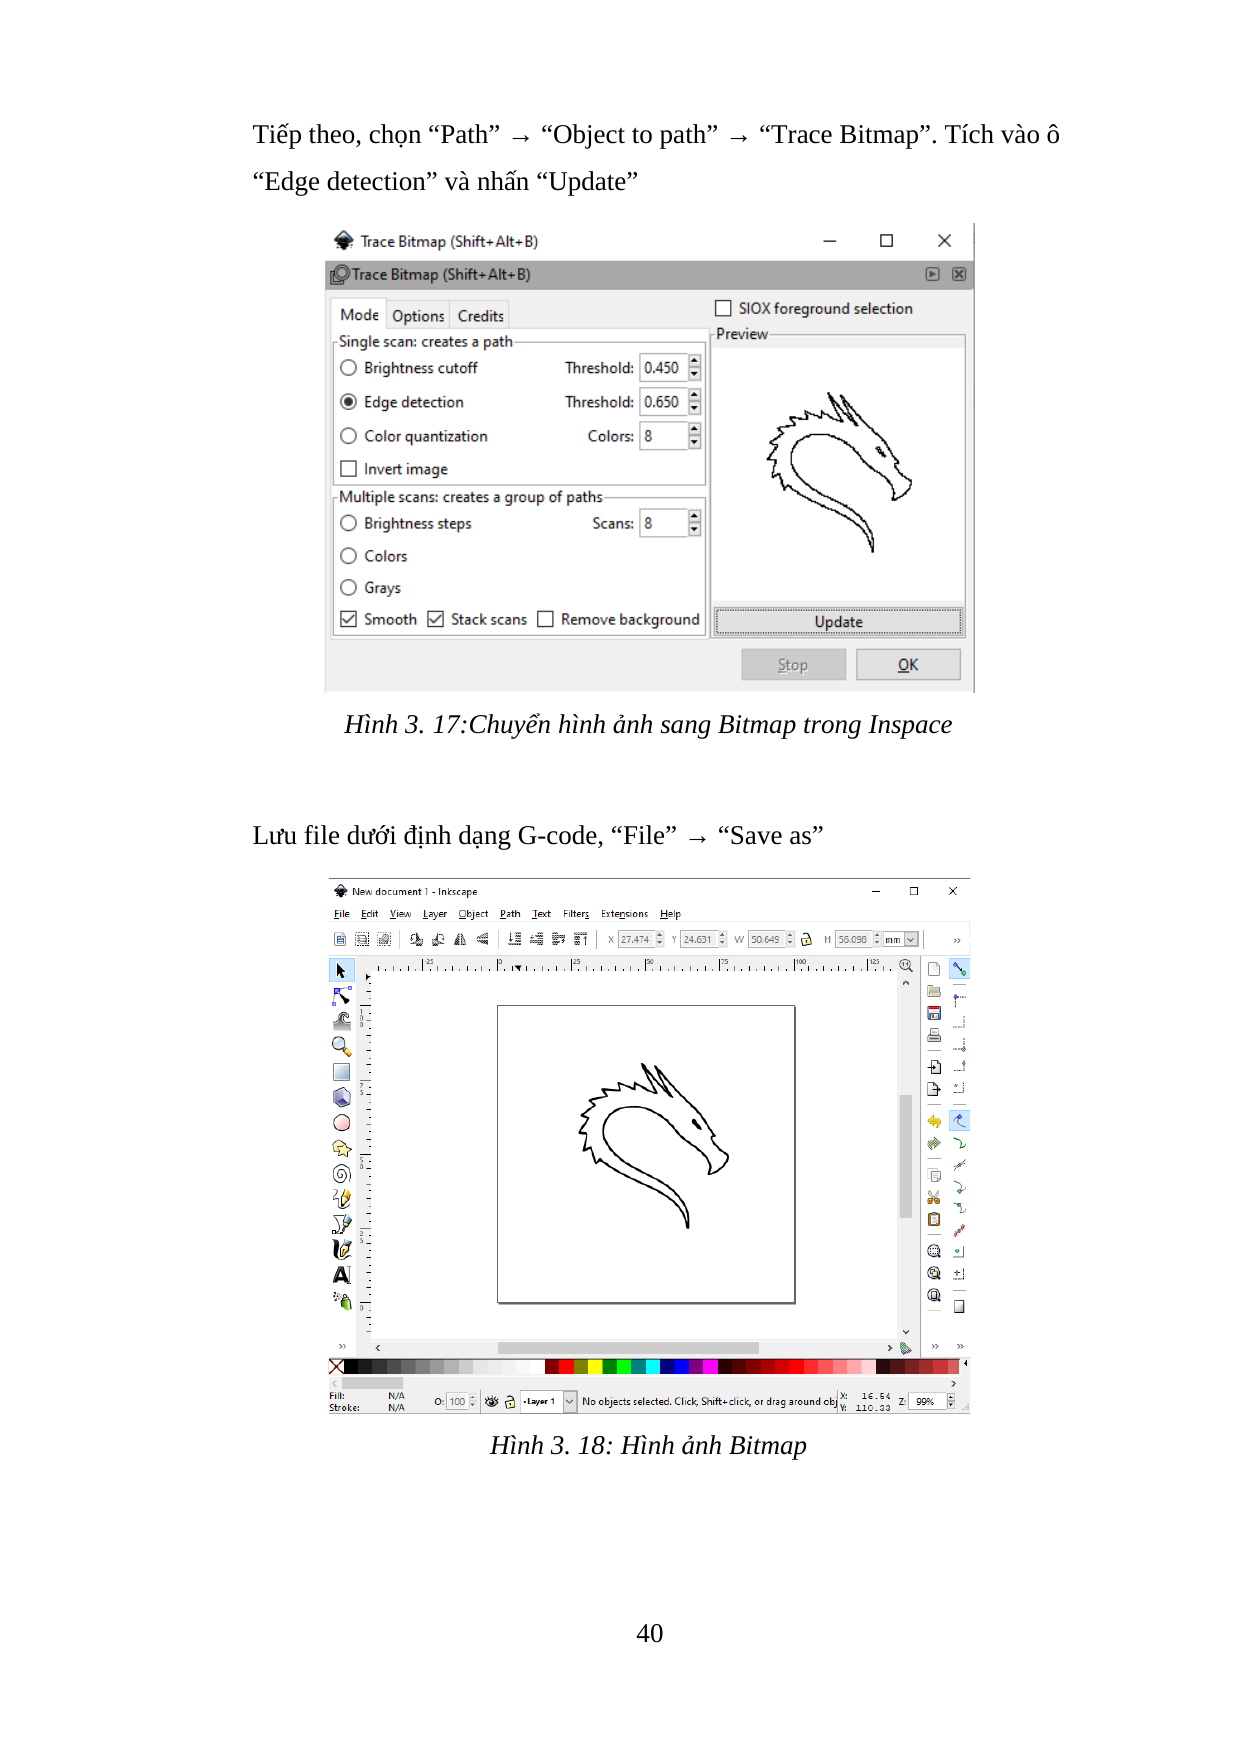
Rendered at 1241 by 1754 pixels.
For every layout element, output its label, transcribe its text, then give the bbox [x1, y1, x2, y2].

text Tiếp theo, chọn “Path” → “Object to path” → “Trace Bitmap”. Tích vào ô “Edge detection” và nhấn “Update” [252, 118, 1122, 196]
text Lưu file dưới định dạng G-code, “File” → “Save as” [252, 819, 1122, 850]
picture [324, 223, 975, 693]
picture [328, 878, 971, 1414]
